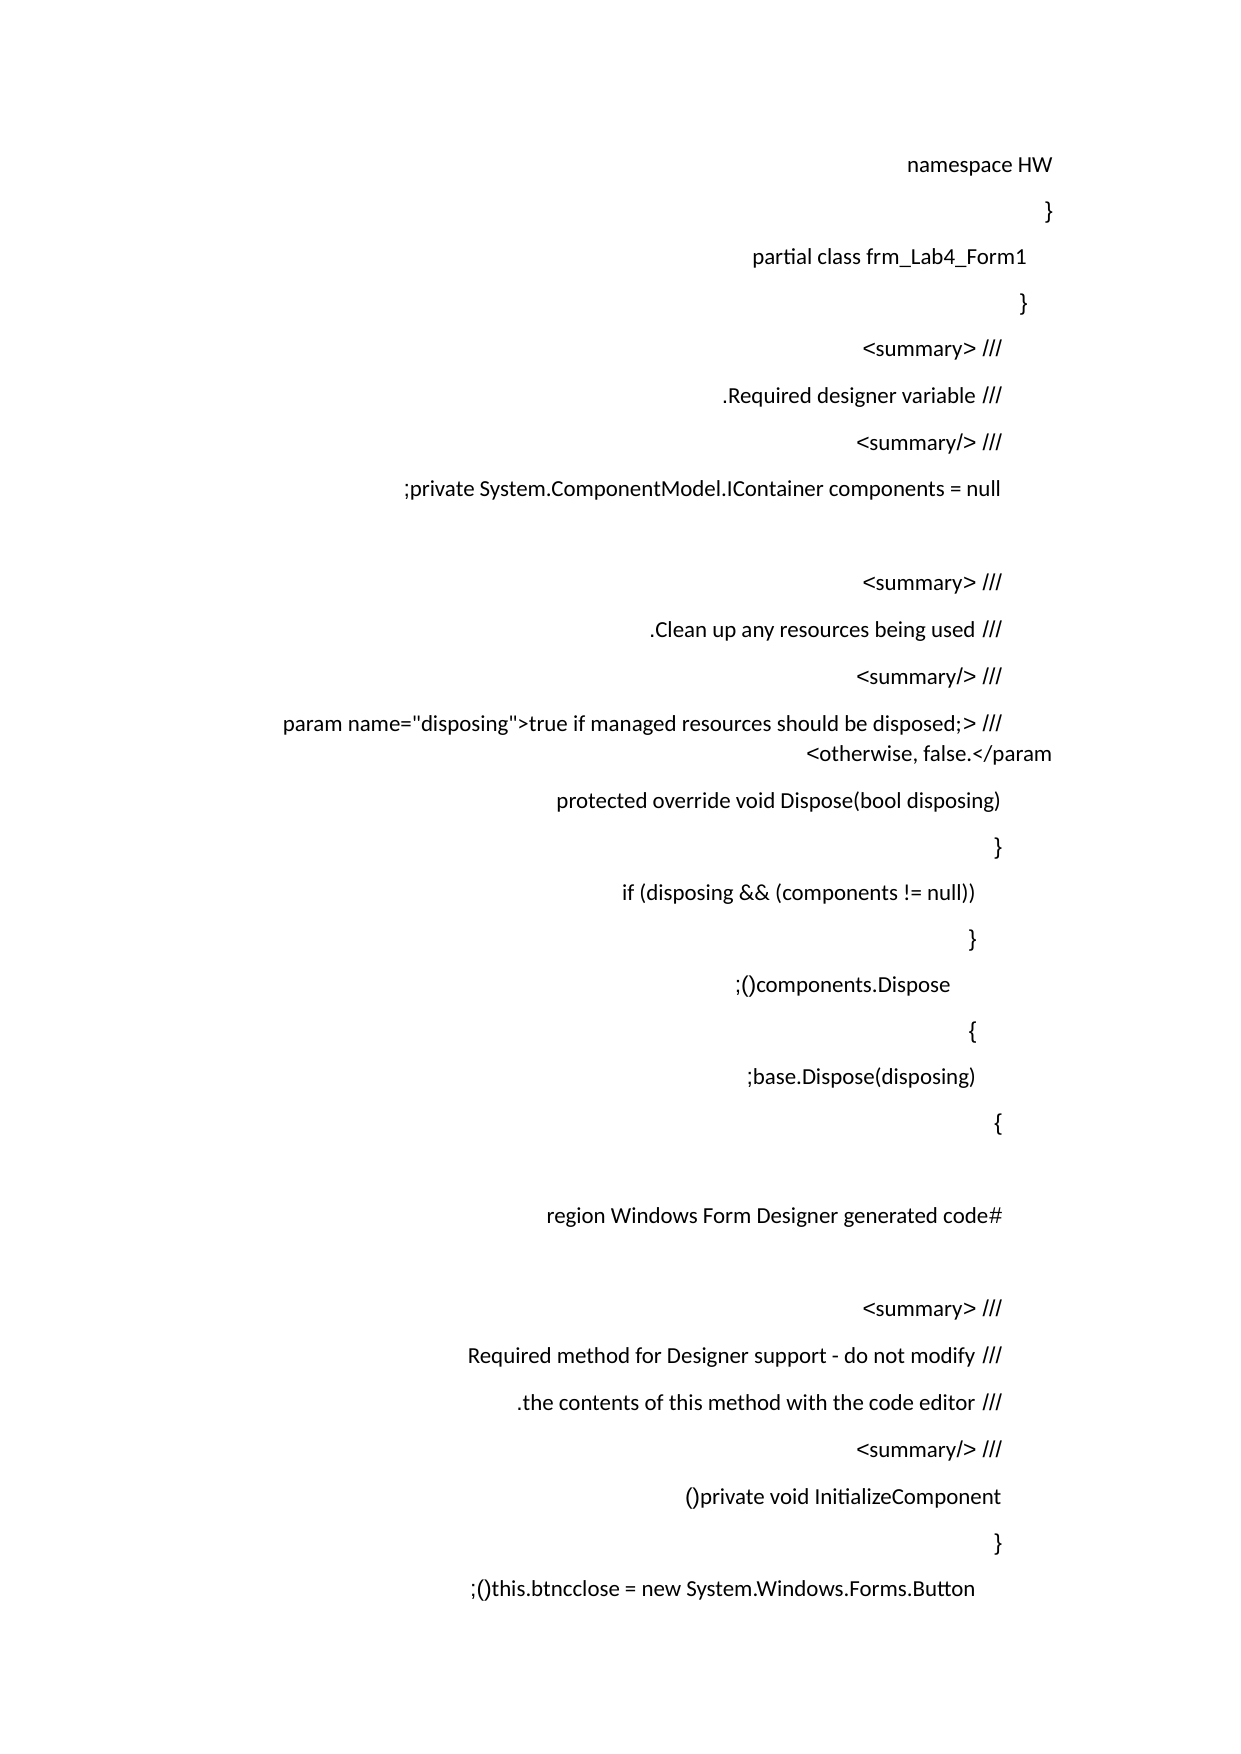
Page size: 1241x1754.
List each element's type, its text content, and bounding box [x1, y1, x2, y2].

text private void InitializeComponent() [187, 1482, 1053, 1510]
text this.btncclose = new System.Windows.Forms.Button(); [187, 1574, 1053, 1602]
text /// Required designer variable. [187, 381, 1053, 409]
text base.Dispose(disposing); [187, 1062, 1053, 1090]
text { [187, 1529, 1053, 1555]
text private System.ComponentModel.IContainer components = null; [187, 474, 1053, 503]
text { [187, 289, 1053, 315]
text } [187, 1017, 1053, 1043]
text /// </summary> [187, 1435, 1053, 1463]
text { [187, 833, 1053, 859]
text { [187, 925, 1053, 951]
text partial class frm_Lab4_Form1 [187, 242, 1053, 270]
text { [187, 197, 1053, 223]
text /// Clean up any resources being used. [187, 615, 1053, 643]
text components.Dispose(); [187, 970, 1053, 998]
text /// Required method for Designer support - do not modify [187, 1341, 1053, 1369]
text /// the contents of this method with the code editor. [187, 1388, 1053, 1416]
text /// <summary> [187, 568, 1053, 596]
text namespace HW [187, 150, 1053, 178]
text /// <param name="disposing">true if managed resources should be disposed; otherwise, false.</param> [187, 709, 1053, 767]
text protected override void Dispose(bool disposing) [187, 786, 1053, 814]
text } [187, 1109, 1053, 1135]
text /// <summary> [187, 334, 1053, 362]
text #region Windows Form Designer generated code [187, 1201, 1053, 1229]
text /// </summary> [187, 662, 1053, 690]
text if (disposing && (components != null)) [187, 878, 1053, 906]
text /// </summary> [187, 428, 1053, 456]
text /// <summary> [187, 1294, 1053, 1323]
